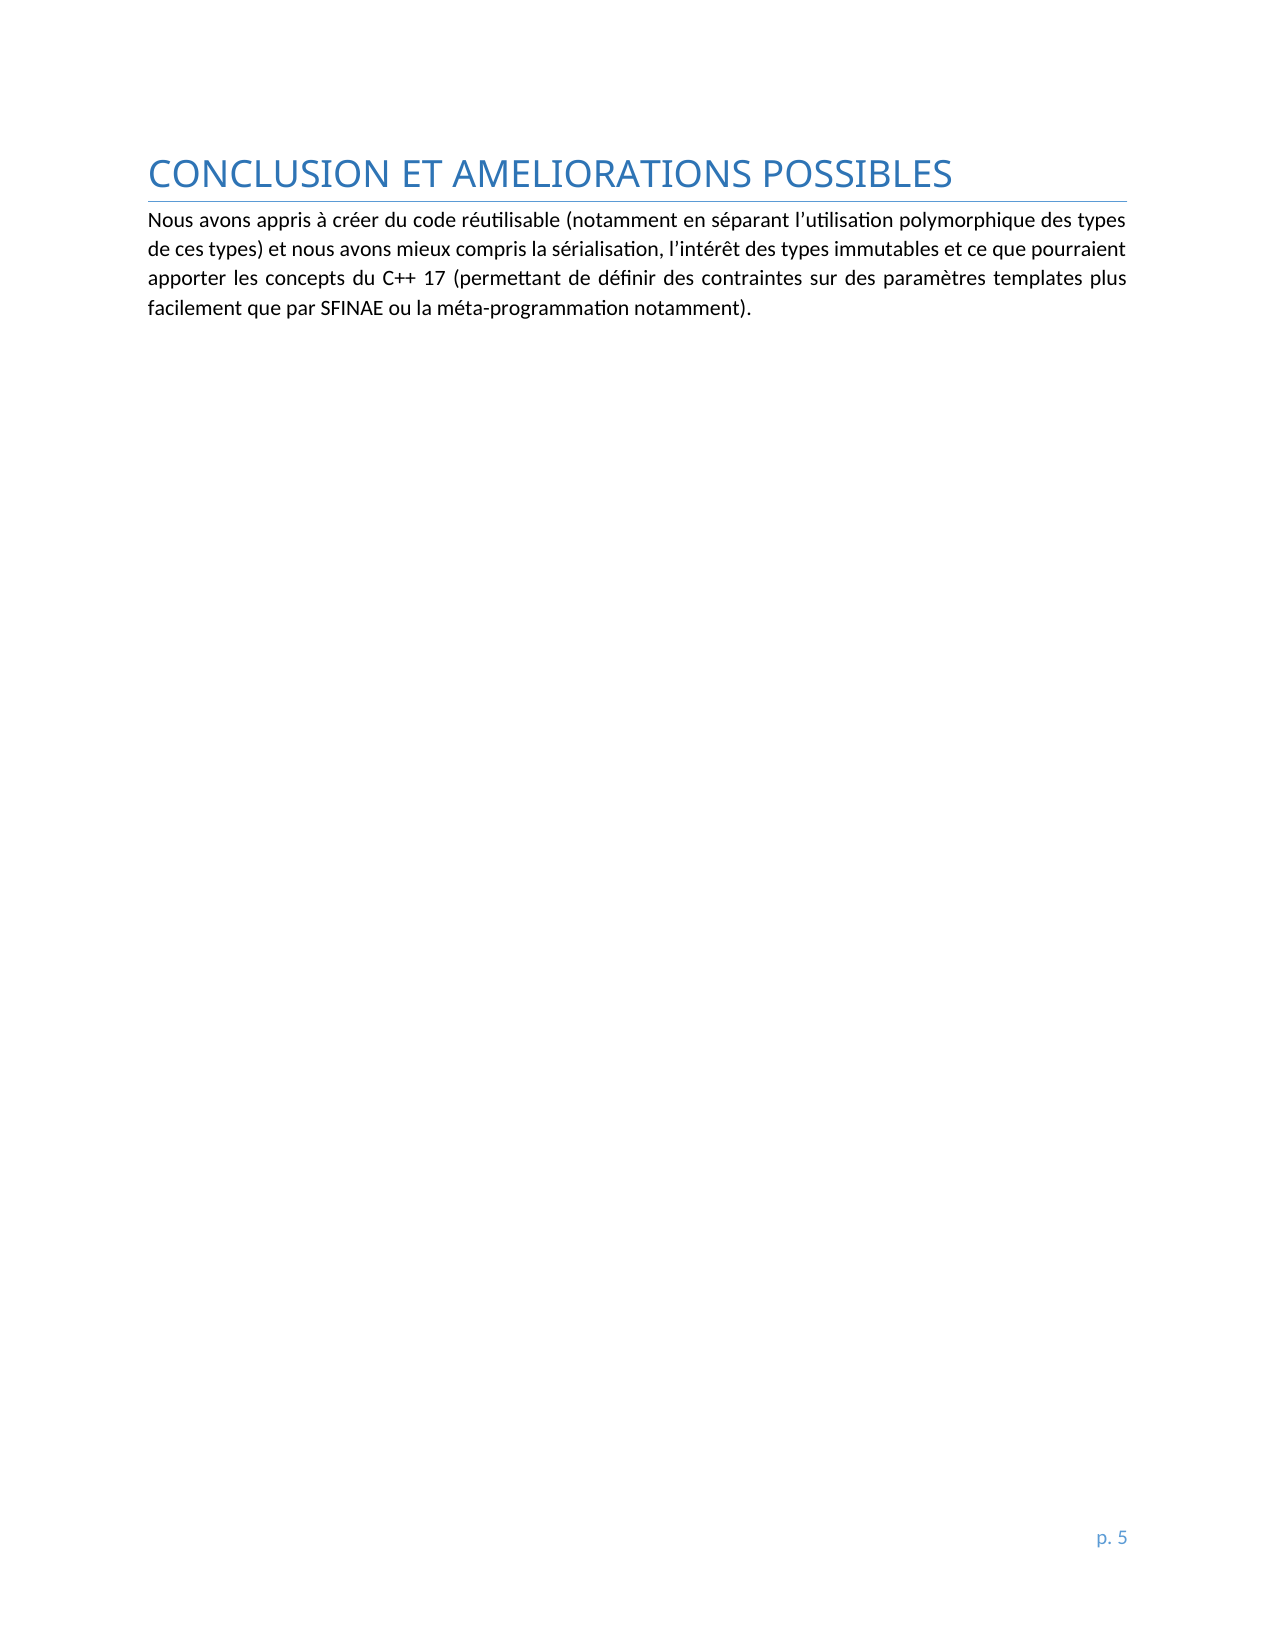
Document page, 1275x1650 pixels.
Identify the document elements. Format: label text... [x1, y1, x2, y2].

subtitle CONCLUSION ET AMELIORATIONS POSSIBLES [148, 148, 1127, 201]
text Nous avons appris à créer du code réutilisable (notamment en séparant l’utilisation polymorphique des types de ces types) et nous avons mieux compris la sérialisation, l’intérêt des types immutables et ce que pourraient apporter les concepts du C++ 17 (permettant de définir des contraintes sur des paramètres templates plus facilement que par SFINAE ou la méta-programmation notamment). [148, 206, 1127, 320]
